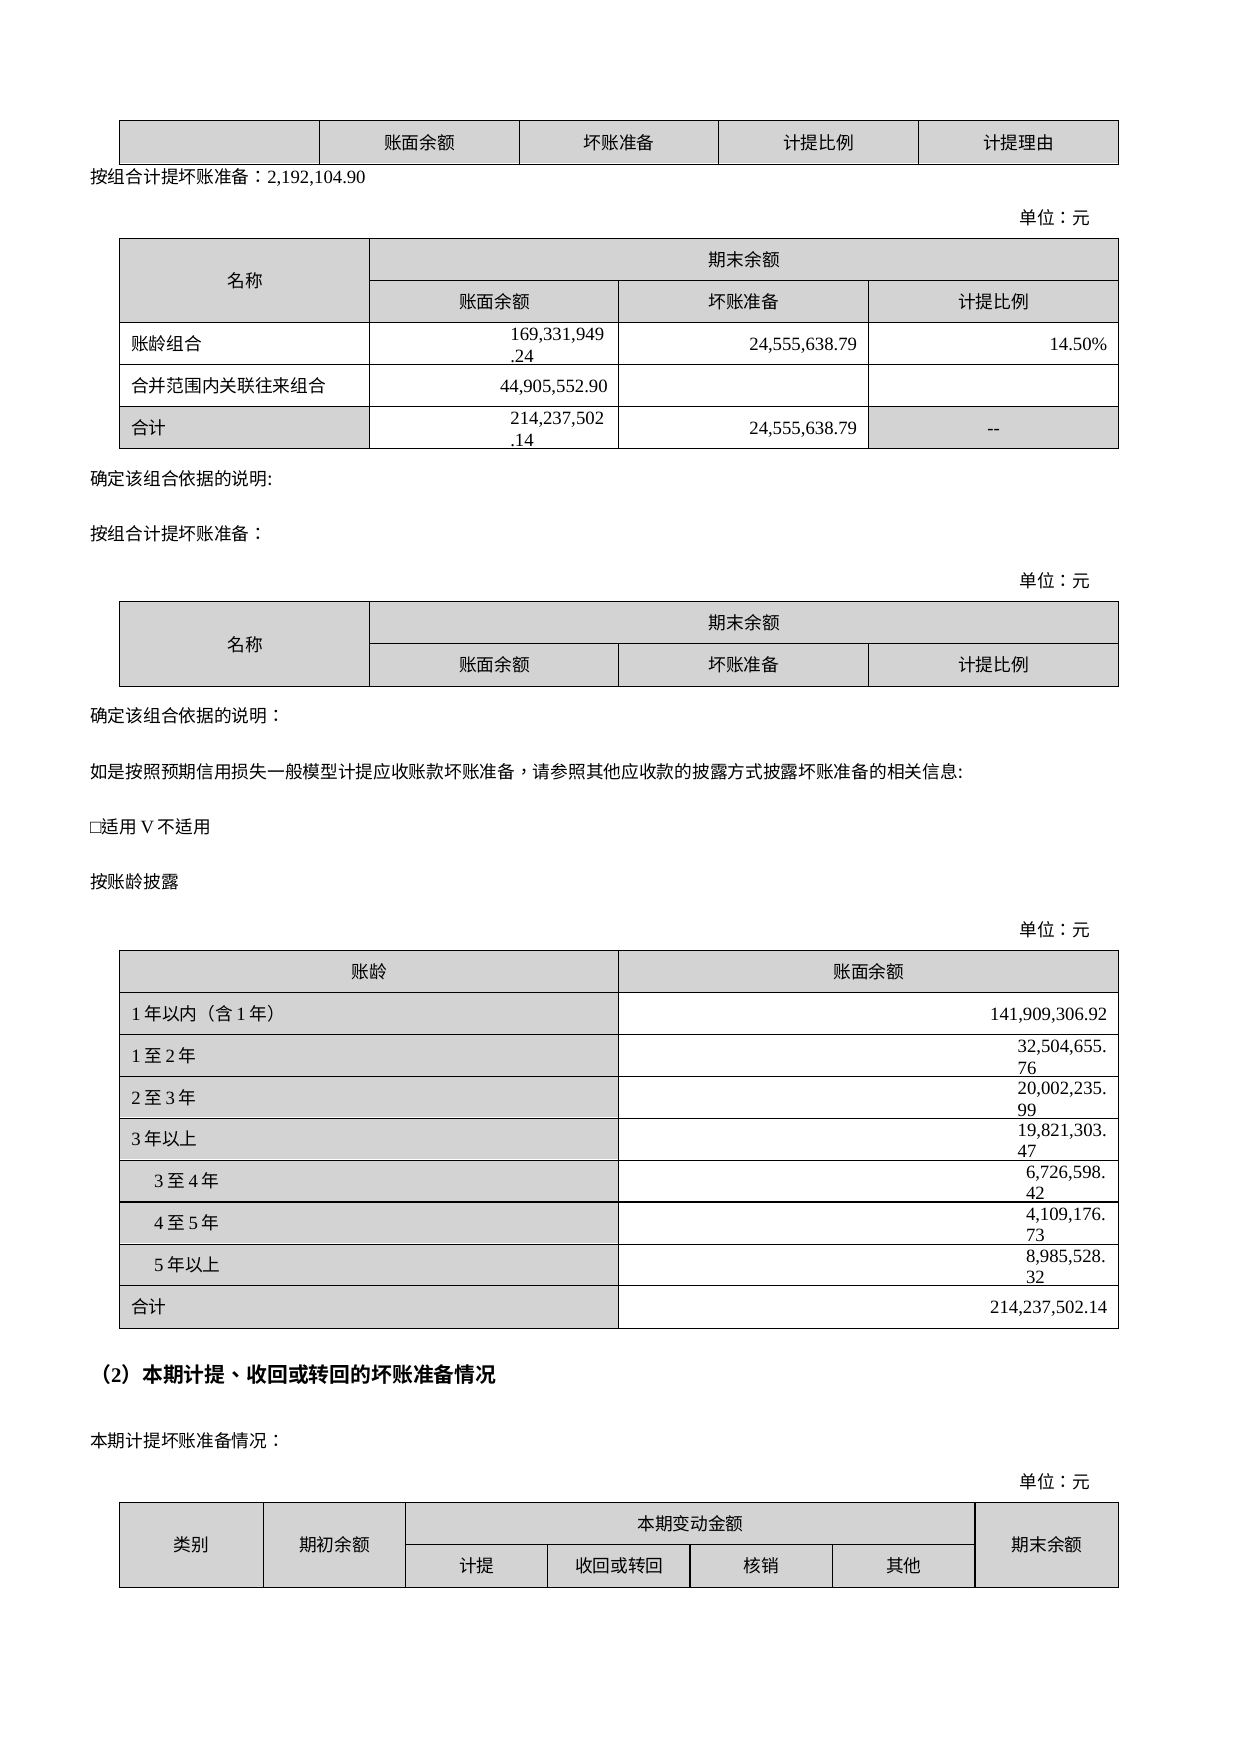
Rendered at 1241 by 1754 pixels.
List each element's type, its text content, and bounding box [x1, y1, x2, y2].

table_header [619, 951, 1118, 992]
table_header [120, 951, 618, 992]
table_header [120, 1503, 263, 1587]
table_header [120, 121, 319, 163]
text 确定该组合依据的说明： [90, 704, 1148, 728]
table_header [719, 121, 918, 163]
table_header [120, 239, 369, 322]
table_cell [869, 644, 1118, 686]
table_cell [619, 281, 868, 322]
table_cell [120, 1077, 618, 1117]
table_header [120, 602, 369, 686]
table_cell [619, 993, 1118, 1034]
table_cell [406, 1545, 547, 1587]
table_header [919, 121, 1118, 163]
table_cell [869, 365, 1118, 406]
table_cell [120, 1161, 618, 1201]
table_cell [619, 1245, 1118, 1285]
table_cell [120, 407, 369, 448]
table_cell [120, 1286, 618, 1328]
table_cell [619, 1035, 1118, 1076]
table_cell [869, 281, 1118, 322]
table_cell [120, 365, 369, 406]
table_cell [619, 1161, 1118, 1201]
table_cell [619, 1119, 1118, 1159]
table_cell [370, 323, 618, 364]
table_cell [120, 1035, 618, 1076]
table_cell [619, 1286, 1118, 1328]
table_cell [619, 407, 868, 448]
text 单位：元 [1019, 205, 1148, 229]
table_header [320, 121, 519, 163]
text 如是按照预期信用损失一般模型计提应收账款坏账准备，请参照其他应收款的披露方式披露坏账准备的相关信息: [90, 759, 1148, 783]
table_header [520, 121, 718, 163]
text □适用V不适用 [90, 814, 1148, 839]
text 单位：元 [1019, 568, 1148, 593]
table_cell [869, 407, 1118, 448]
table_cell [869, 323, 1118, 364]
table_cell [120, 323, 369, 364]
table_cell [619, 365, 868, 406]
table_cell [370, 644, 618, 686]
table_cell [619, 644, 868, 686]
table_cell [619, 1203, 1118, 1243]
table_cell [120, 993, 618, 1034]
text 按组合计提坏账准备： [90, 521, 1148, 546]
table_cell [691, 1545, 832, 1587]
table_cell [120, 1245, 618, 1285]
subtitle （2）本期计提、收回或转回的坏账准备情况 [90, 1360, 1148, 1389]
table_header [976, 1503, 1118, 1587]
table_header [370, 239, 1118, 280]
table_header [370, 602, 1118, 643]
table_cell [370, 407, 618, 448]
text 按账龄披露 [90, 870, 1148, 894]
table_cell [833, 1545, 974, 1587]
text 单位：元 [1019, 917, 1148, 941]
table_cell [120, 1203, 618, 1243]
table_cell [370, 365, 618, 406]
text 单位：元 [1019, 1469, 1148, 1493]
text 确定该组合依据的说明: [90, 466, 1148, 490]
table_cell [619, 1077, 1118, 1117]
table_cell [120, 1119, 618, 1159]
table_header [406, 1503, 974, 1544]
text 按组合计提坏账准备：2,192,104.90 [90, 164, 1148, 189]
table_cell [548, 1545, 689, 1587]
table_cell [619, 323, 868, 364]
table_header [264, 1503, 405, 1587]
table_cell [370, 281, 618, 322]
text 本期计提坏账准备情况： [90, 1428, 1148, 1452]
